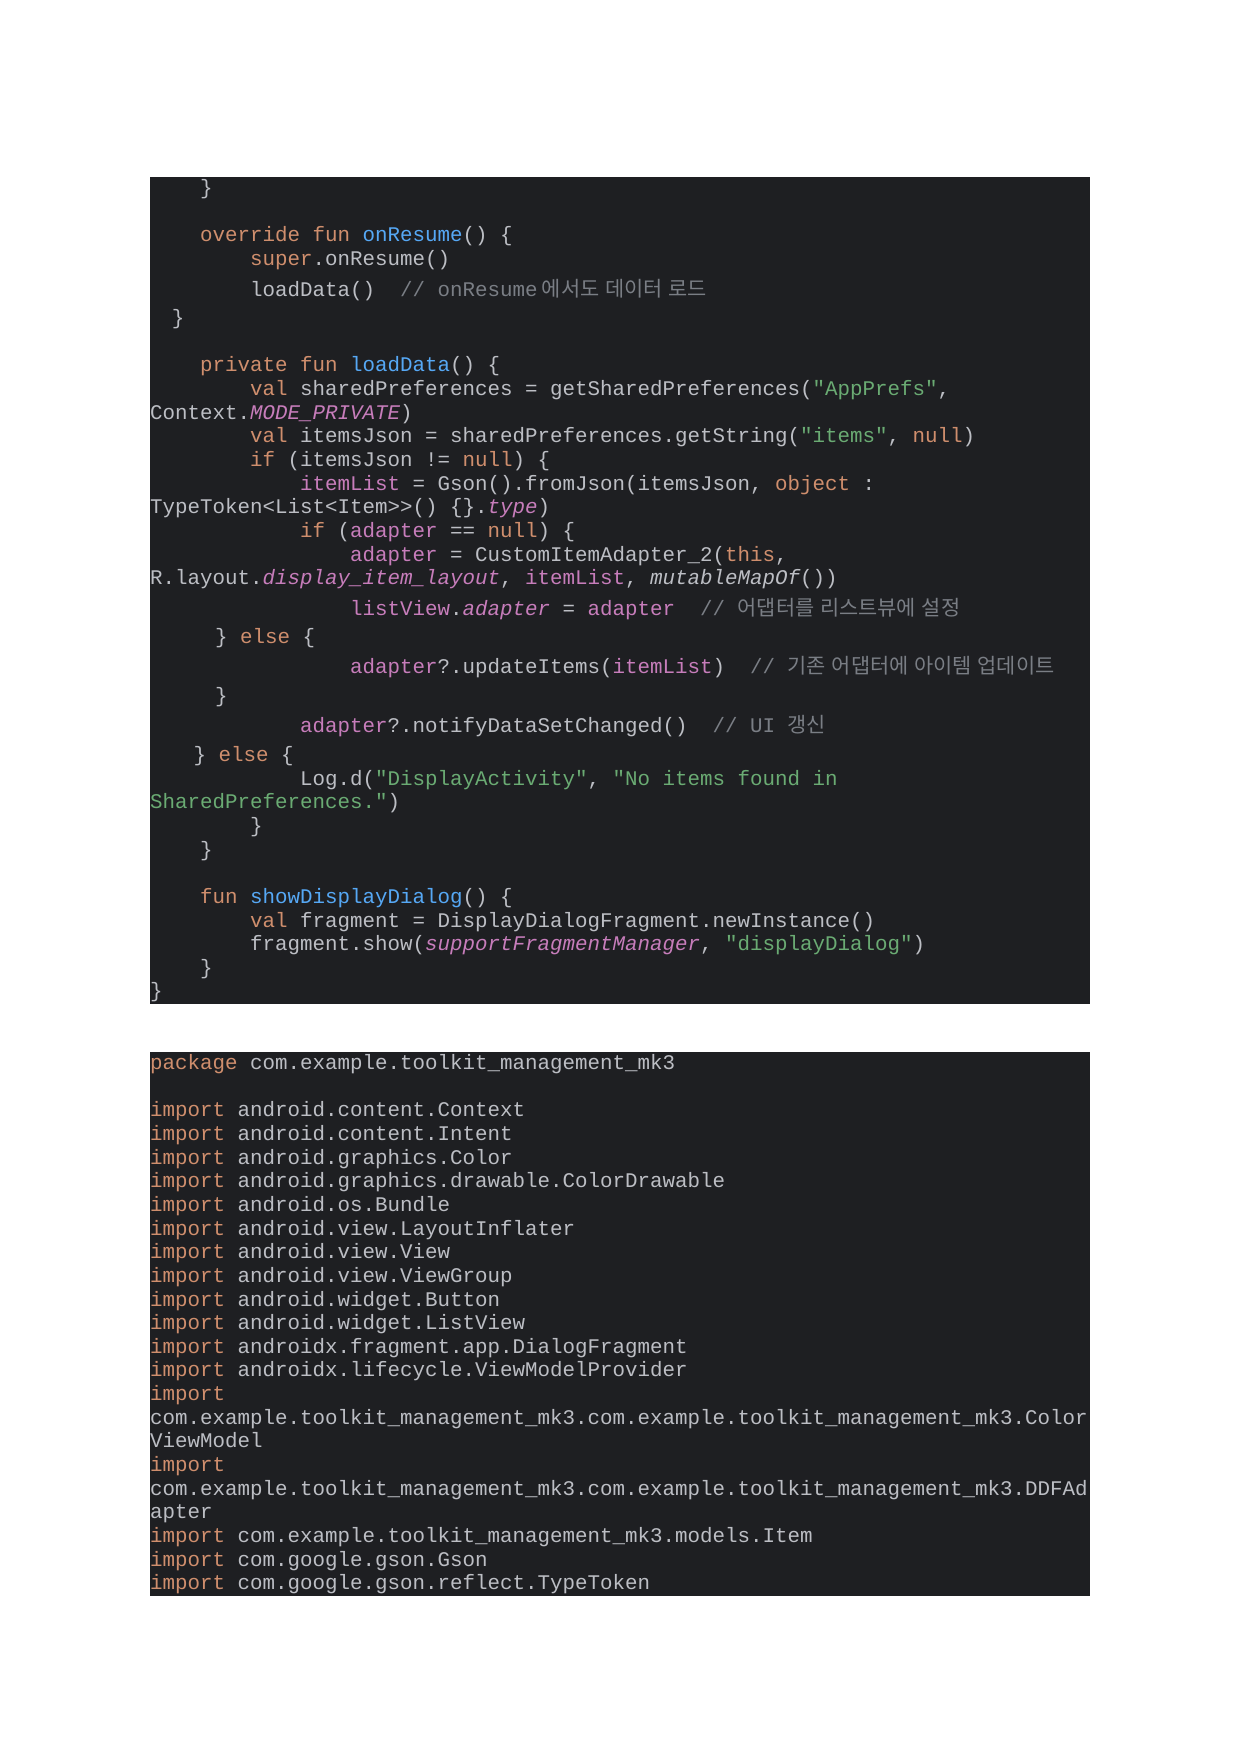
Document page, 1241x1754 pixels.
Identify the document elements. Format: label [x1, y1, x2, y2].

text [150, 1052, 1090, 1596]
text [150, 177, 1090, 1004]
